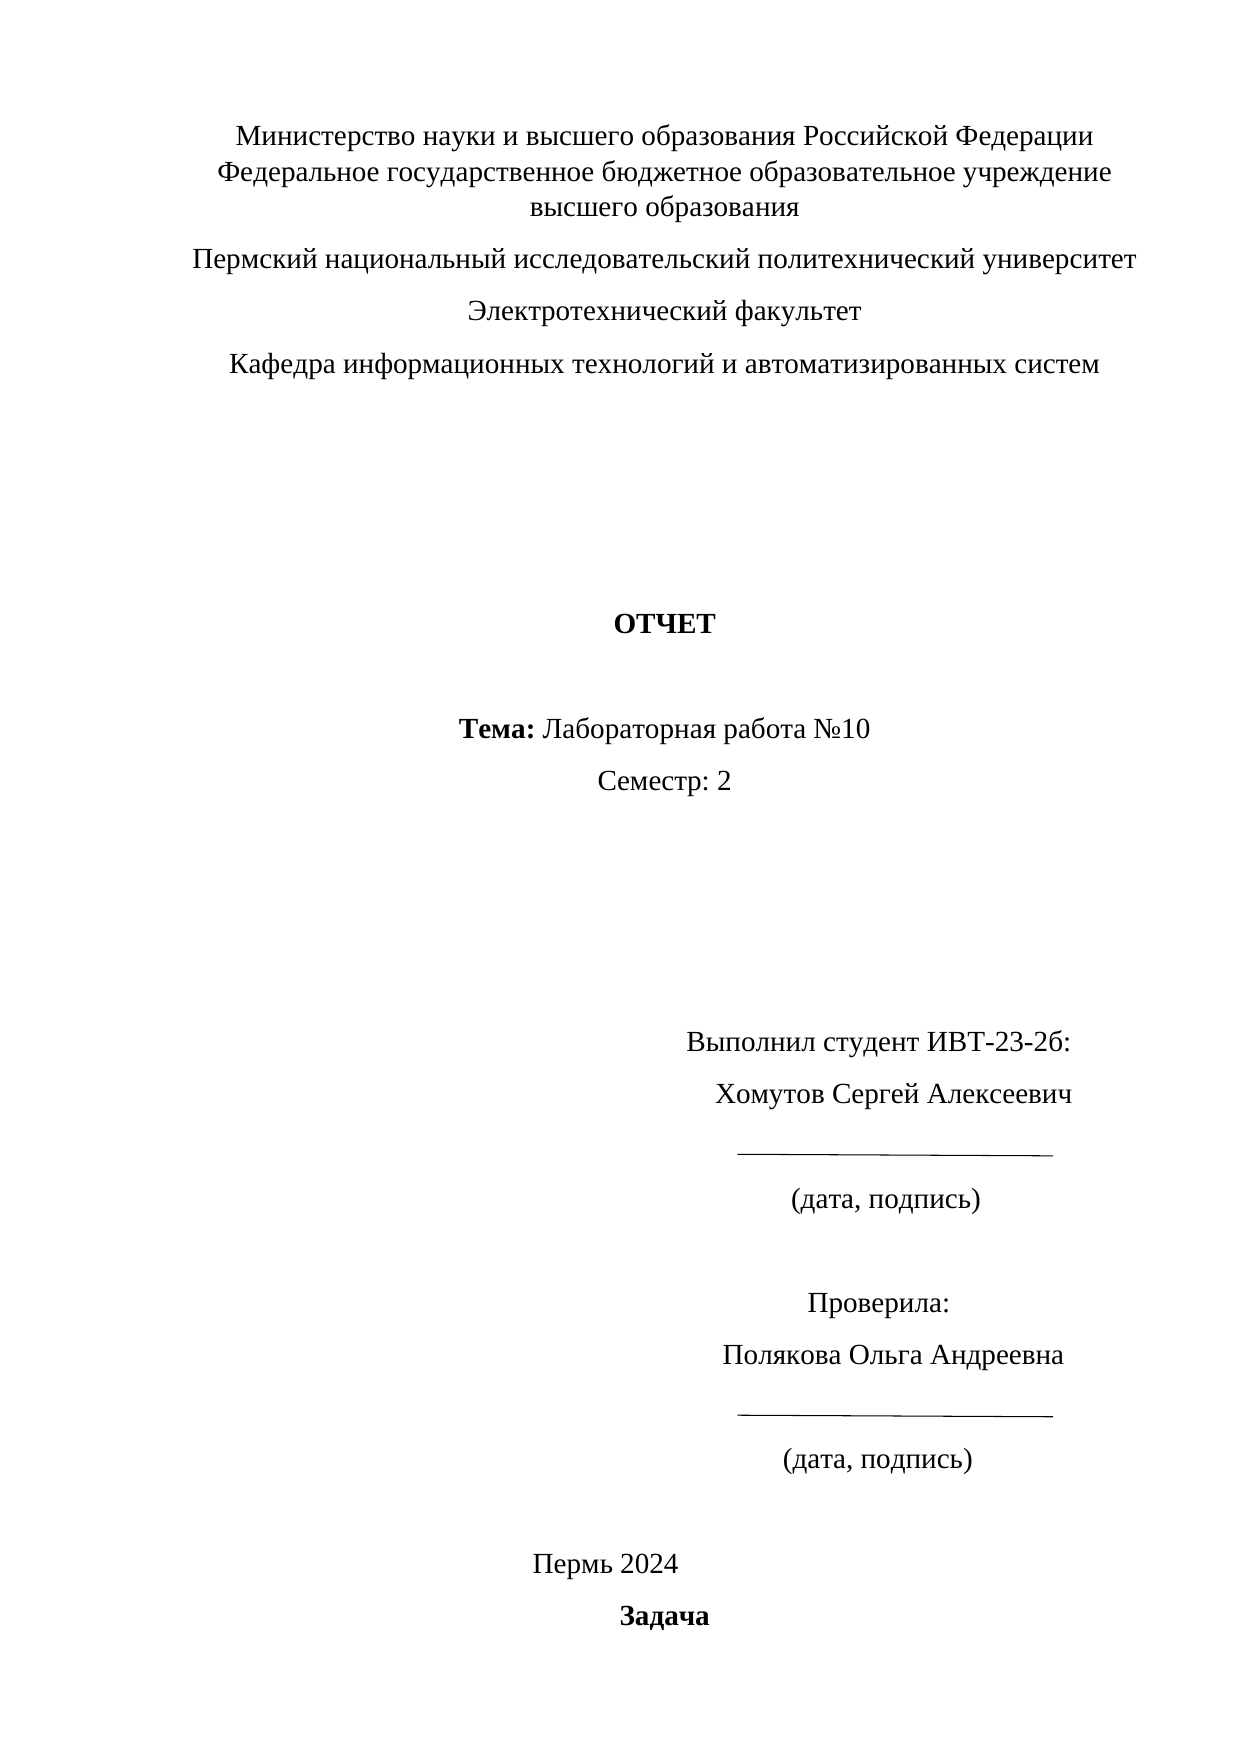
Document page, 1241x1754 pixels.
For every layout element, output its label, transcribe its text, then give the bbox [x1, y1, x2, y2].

text Электротехнический факультет [177, 293, 1152, 327]
text Пермский национальный исследовательский политехнический университет [177, 241, 1152, 275]
text (дата, подпись) [605, 1181, 1152, 1214]
text ОТЧЕТ [177, 607, 1152, 640]
text (дата, подпись) [177, 1442, 1211, 1475]
text Семестр: 2 [177, 763, 1152, 797]
text Задача [177, 1598, 1152, 1632]
text Тема: Лабораторная работа №10 [177, 711, 1152, 744]
text Выполнил студент ИВТ-23-2б: [605, 1024, 1152, 1058]
text Кафедра информационных технологий и автоматизированных систем [177, 346, 1152, 379]
text Пермь 2024 [177, 1546, 1034, 1579]
text Полякова Ольга Андреевна [635, 1337, 1152, 1371]
text Министерство науки и высшего образования Российской Федерации Федеральное государственное бюджетное образовательное учреждение высшего образования [177, 118, 1152, 223]
text Проверила: [605, 1285, 1152, 1319]
text Хомутов Сергей Алексеевич [635, 1076, 1152, 1110]
